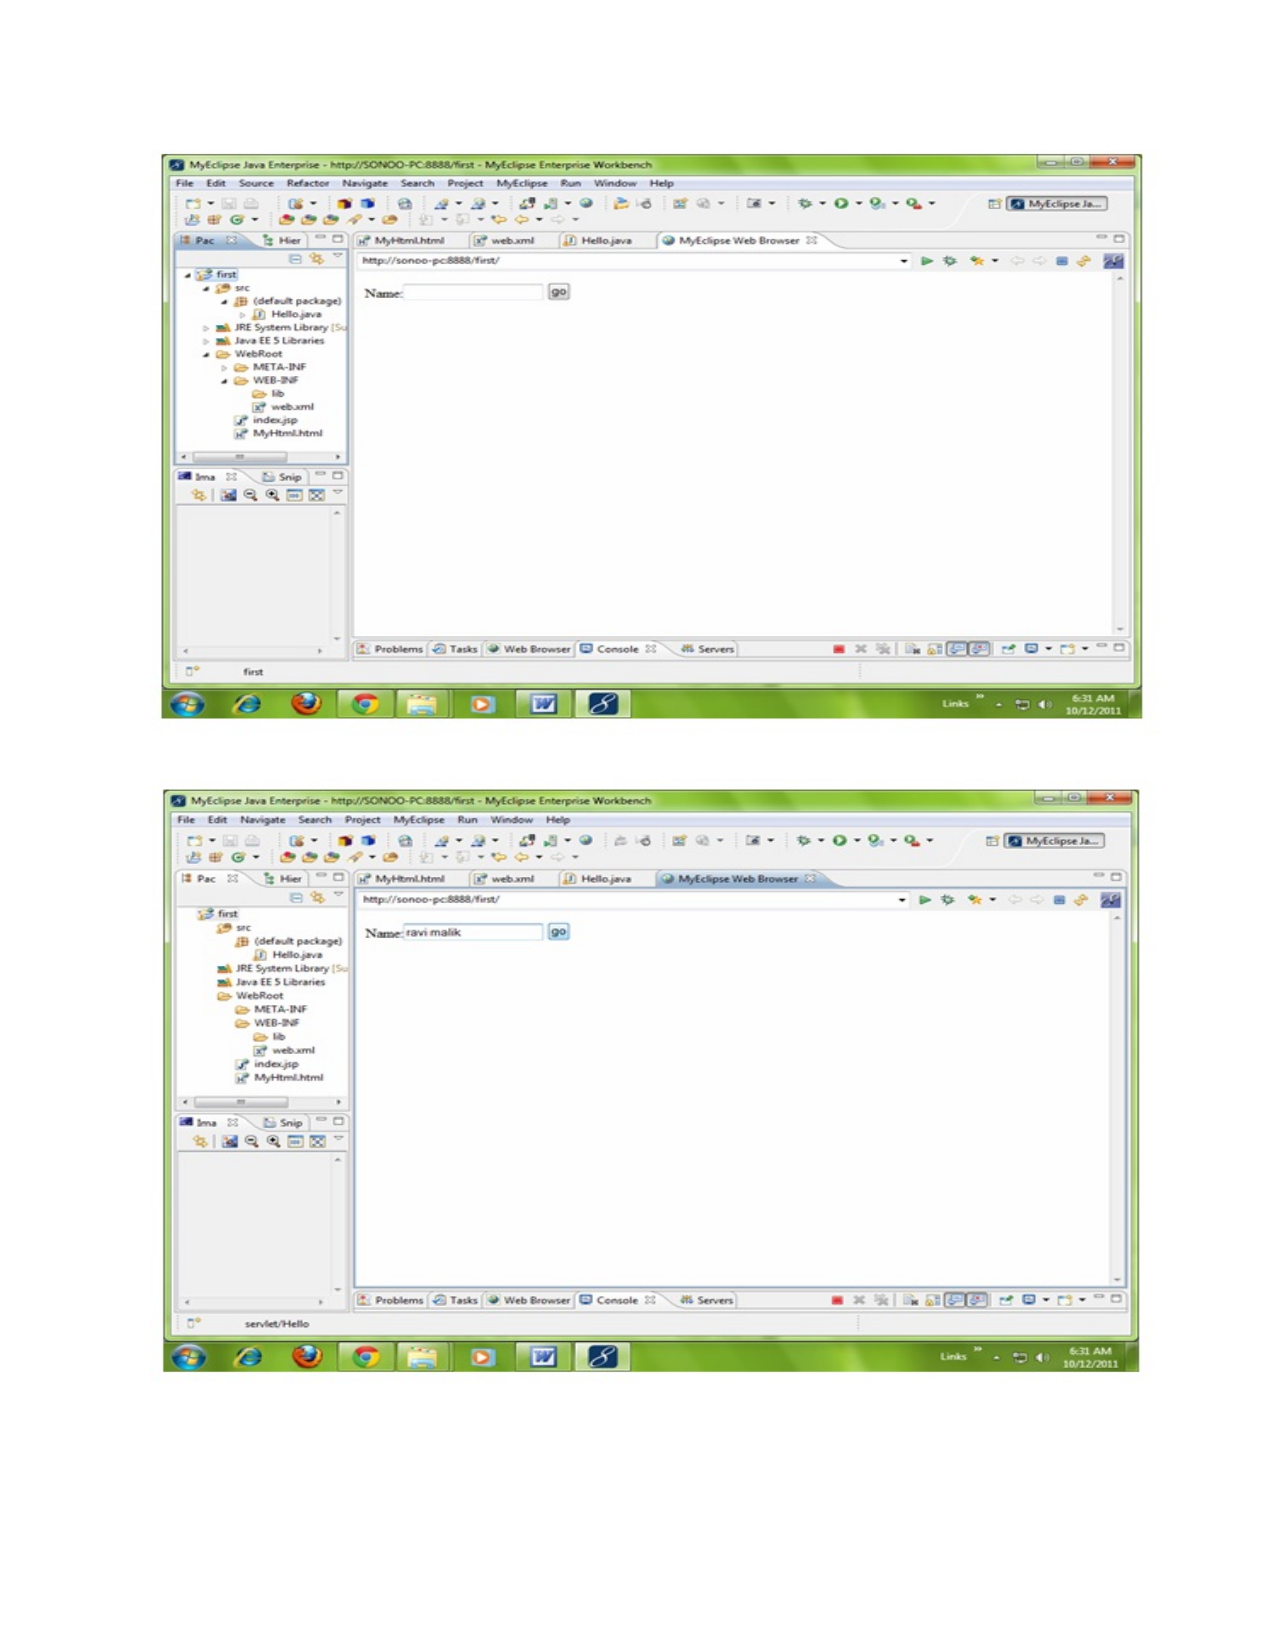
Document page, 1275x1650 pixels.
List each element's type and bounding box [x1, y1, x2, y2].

picture [150, 150, 1197, 750]
picture [150, 779, 1192, 1399]
